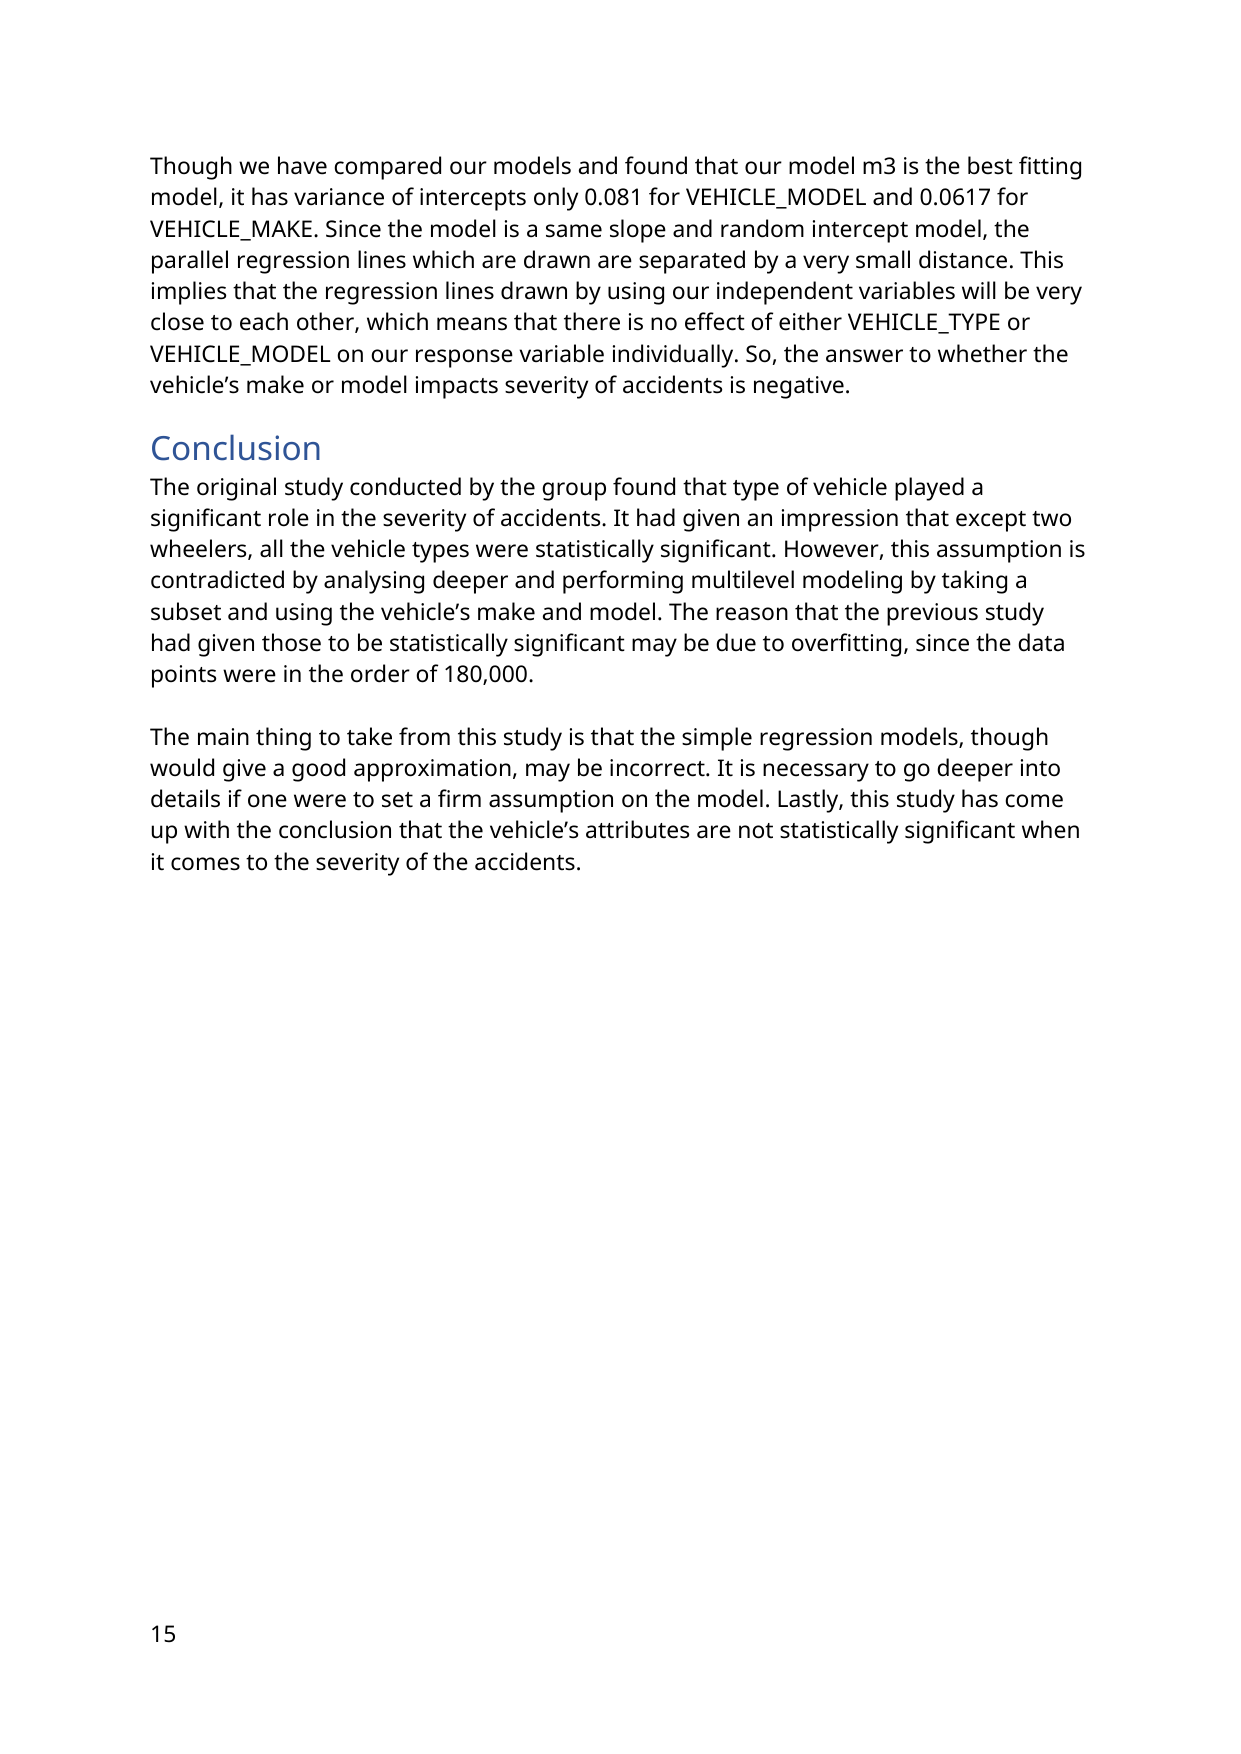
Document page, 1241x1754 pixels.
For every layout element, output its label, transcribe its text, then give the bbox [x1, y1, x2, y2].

text Though we have compared our models and found that our model m3 is the best fitting model, it has variance of intercepts only 0.081 for VEHICLE_MODEL and 0.0617 for VEHICLE_MAKE. Since the model is a same slope and random intercept model, the parallel regression lines which are drawn are separated by a very small distance. This implies that the regression lines drawn by using our independent variables will be very close to each other, which means that there is no effect of either VEHICLE_TYPE or VEHICLE_MODEL on our response variable individually. So, the answer to whether the vehicle’s make or model impacts severity of accidents is negative. [150, 150, 1090, 400]
text The original study conducted by the group found that type of vehicle played a significant role in the severity of accidents. It had given an impression that except two wheelers, all the vehicle types were statistically significant. However, this assumption is contradicted by analysing deeper and performing multilevel modeling by taking a subset and using the vehicle’s make and model. The reason that the previous study had given those to be statistically significant may be due to overfitting, since the data points were in the order of 180,000. [150, 470, 1090, 689]
text The main thing to take from this study is that the simple regression models, though would give a good approximation, may be incorrect. It is necessary to go deeper into details if one were to set a firm assumption on the model. Lastly, this study has come up with the conclusion that the vehicle’s attributes are not statistically significant when it comes to the severity of the accidents. [150, 720, 1090, 877]
subtitle Conclusion [150, 425, 1090, 470]
